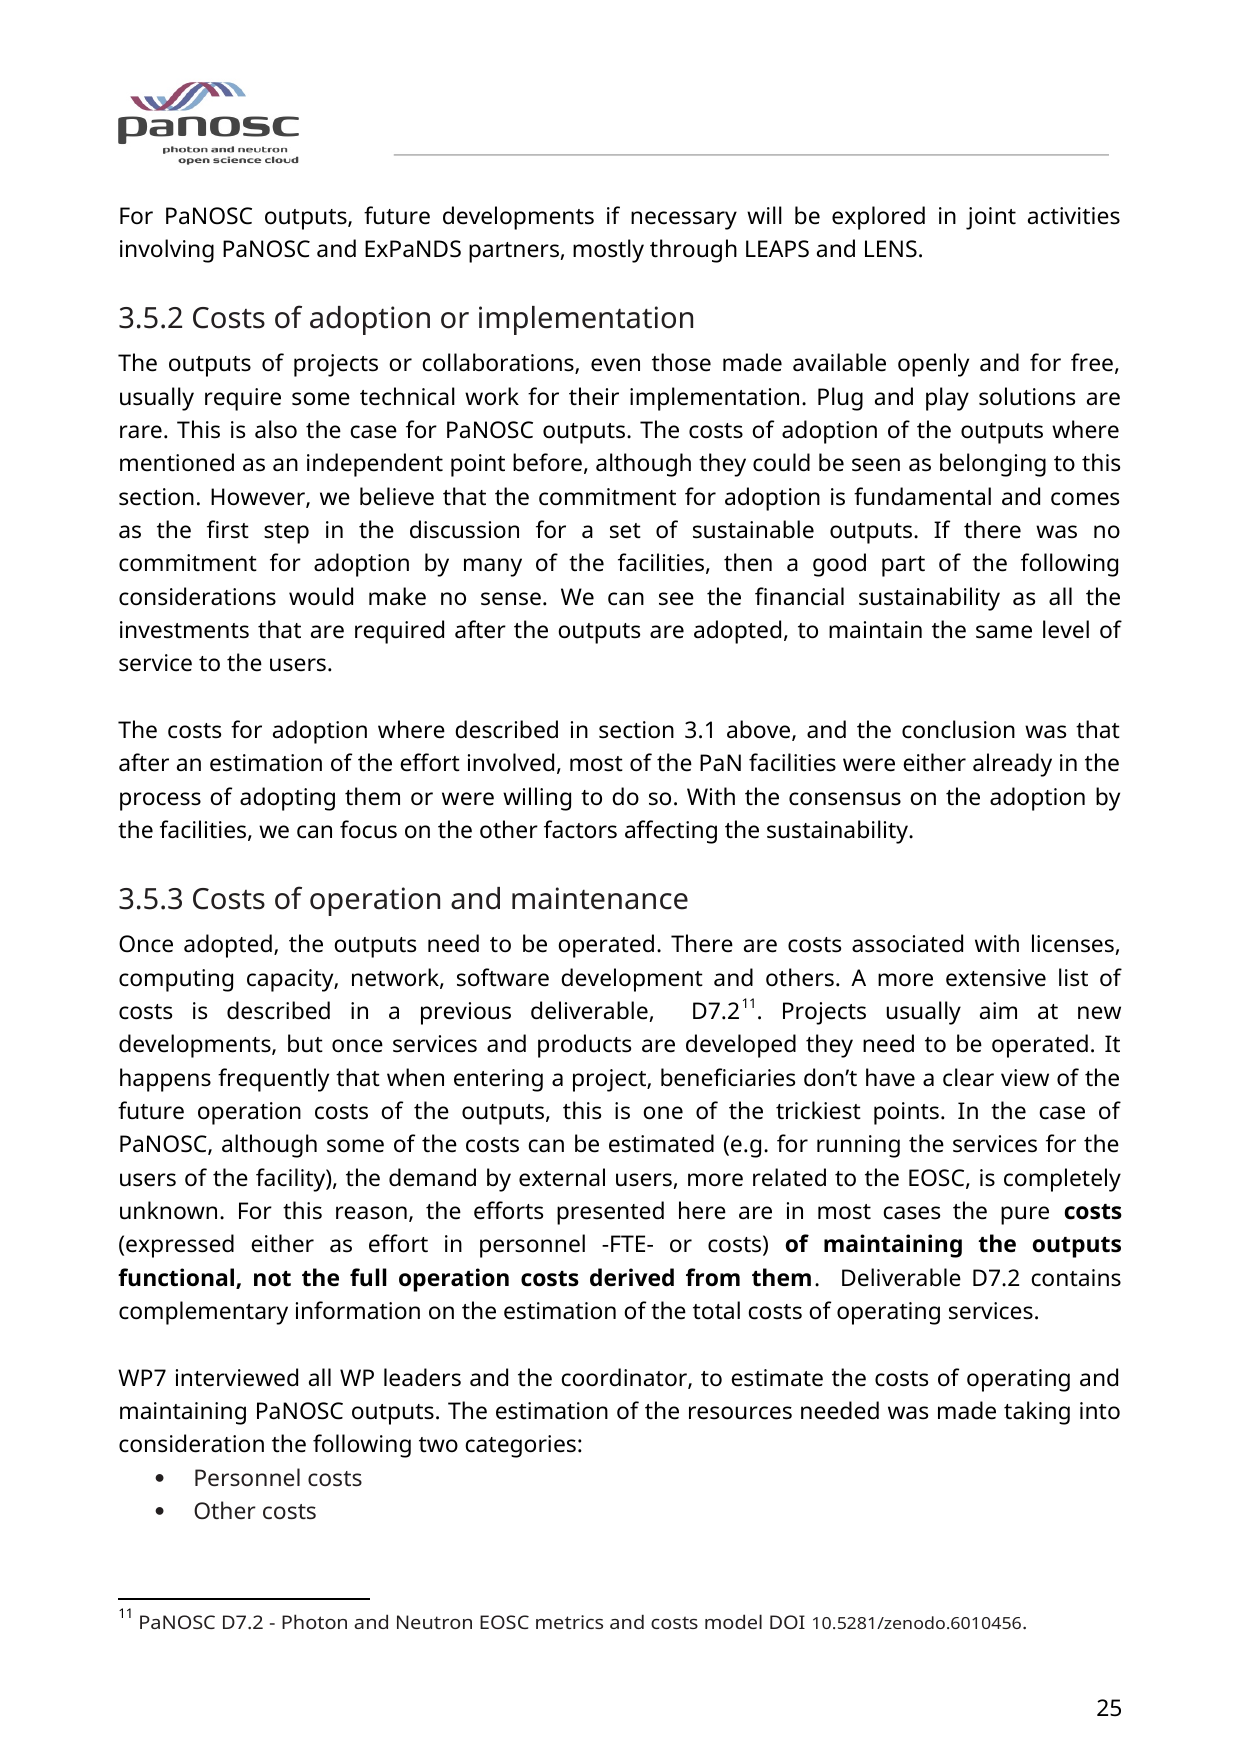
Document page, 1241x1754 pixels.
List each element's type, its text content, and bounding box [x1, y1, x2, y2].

picture [118, 60, 1109, 193]
text Once adopted, the outputs need to be operated. There are costs associated with licenses, computing capacity, network, software development and others. A more extensive list of costs is described in a previous deliverable, D7.2. Projects usually aim at new developments, but once services and products are developed they need to be operated. It happens frequently that when entering a project, beneficiaries don’t have a clear view of the future operation costs of the outputs, this is one of the trickiest points. In the case of PaNOSC, although some of the costs can be estimated (e.g. for running the services for the users of the facility), the demand by external users, more related to the EOSC, is completely unknown. For this reason, the efforts presented here are in most cases the pure costs (expressed either as effort in personnel -FTE- or costs) of maintaining the outputs functional, not the full operation costs derived from them. Deliverable D7.2 contains complementary information on the estimation of the total costs of operating services. [118, 926, 1122, 1326]
text WP7 interviewed all WP leaders and the coordinator, to estimate the costs of operating and maintaining PaNOSC outputs. The estimation of the resources needed was made taking into consideration the following two categories: [118, 1359, 1122, 1459]
list Personnel costs [156, 1459, 1122, 1493]
text For PaNOSC outputs, future developments if necessary will be explored in joint activities involving PaNOSC and ExPaNDS partners, mostly through LEAPS and LENS. [118, 197, 1122, 264]
list Other costs [156, 1493, 1122, 1526]
text The costs for adoption where described in section 3.1 above, and the conclusion was that after an estimation of the effort involved, most of the PaN facilities were either already in the process of adopting them or were willing to do so. With the consensus on the adoption by the facilities, we can focus on the other factors affecting the sustainability. [118, 712, 1122, 845]
text The outputs of projects or collaborations, even those made available openly and for free, usually require some technical work for their implementation. Plug and play solutions are rare. This is also the case for PaNOSC outputs. The costs of adoption of the outputs where mentioned as an independent point before, although they could be seen as belonging to this section. However, we believe that the commitment for adoption is fundamental and comes as the first step in the discussion for a set of sustainable outputs. If there was no commitment for adoption by many of the facilities, then a good part of the following considerations would make no sense. We can see the financial sustainability as all the investments that are required after the outputs are adopted, to maintain the same level of service to the users. [118, 345, 1122, 678]
subtitle 3.5.2 Costs of adoption or implementation [118, 297, 1122, 337]
subtitle 3.5.3 Costs of operation and maintenance [118, 878, 1122, 918]
